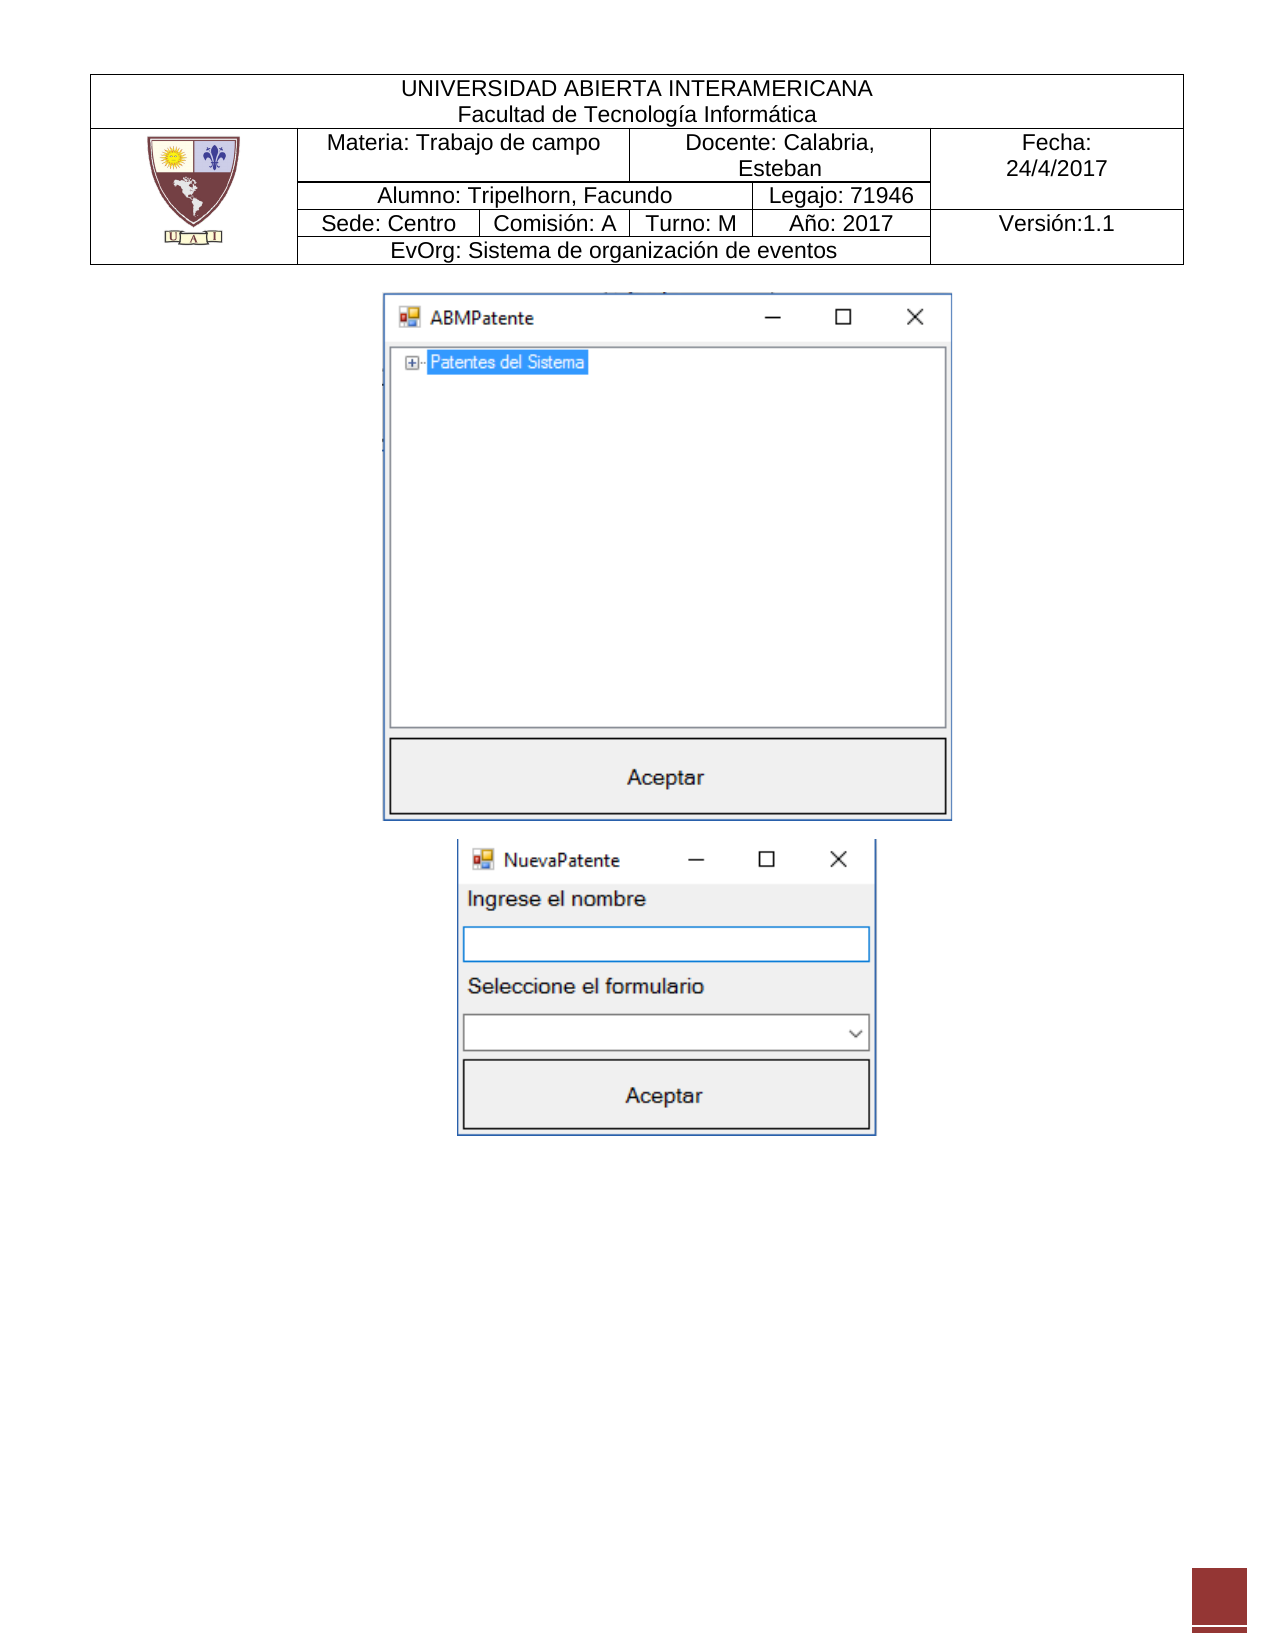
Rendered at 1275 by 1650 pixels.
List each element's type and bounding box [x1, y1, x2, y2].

picture [382, 292, 953, 821]
picture [126, 128, 262, 249]
picture [457, 839, 878, 1136]
